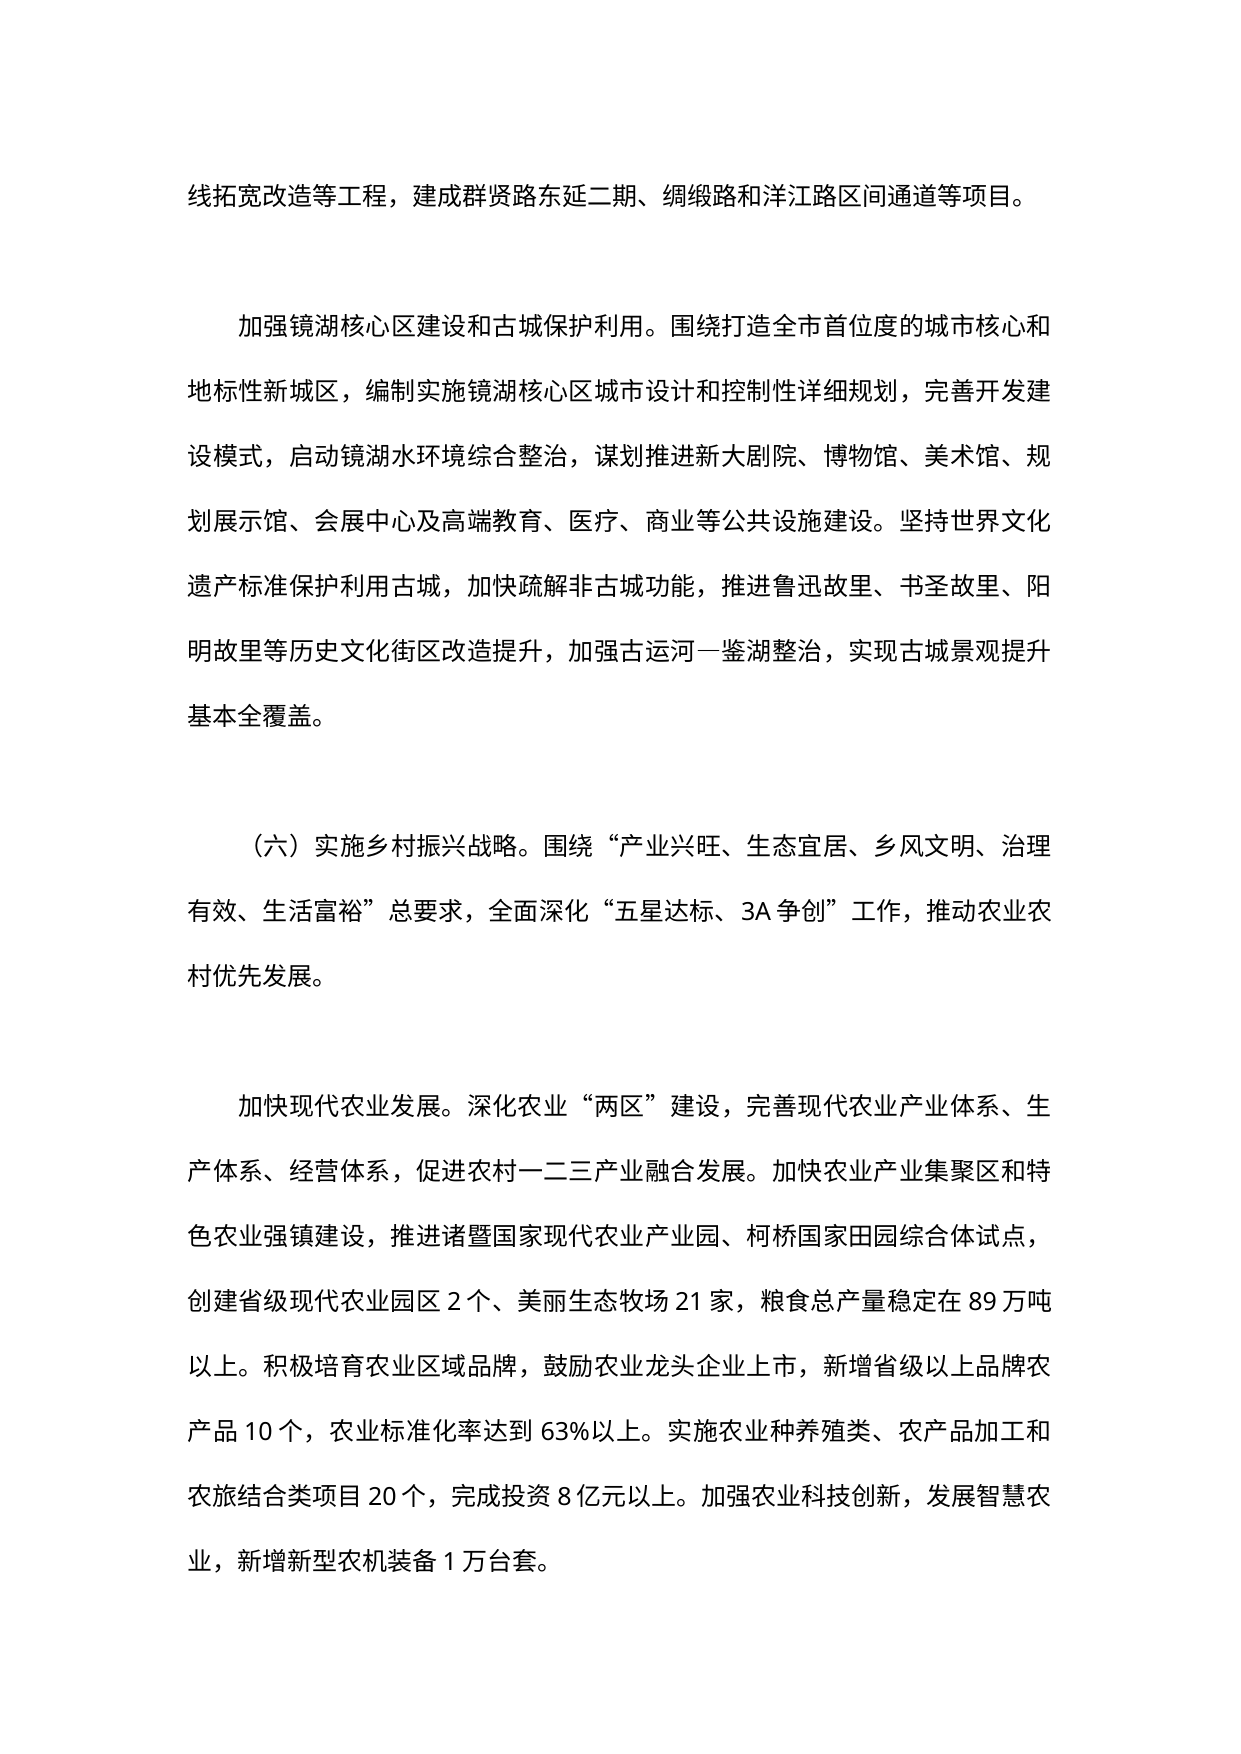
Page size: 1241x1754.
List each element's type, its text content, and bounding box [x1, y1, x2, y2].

text （六）实施乡村振兴战略。围绕“产业兴旺、生态宜居、乡风文明、治理有效、生活富裕”总要求，全面深化“五星达标、3A争创”工作，推动农业农村优先发展。 [187, 812, 1053, 1007]
text 加强镜湖核心区建设和古城保护利用。围绕打造全市首位度的城市核心和地标性新城区，编制实施镜湖核心区城市设计和控制性详细规划，完善开发建设模式，启动镜湖水环境综合整治，谋划推进新大剧院、博物馆、美术馆、规划展示馆、会展中心及高端教育、医疗、商业等公共设施建设。坚持世界文化遗产标准保护利用古城，加快疏解非古城功能，推进鲁迅故里、书圣故里、阳明故里等历史文化街区改造提升，加强古运河—鉴湖整治，实现古城景观提升基本全覆盖。 [187, 292, 1053, 747]
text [187, 162, 1053, 227]
text 加快现代农业发展。深化农业“两区”建设，完善现代农业产业体系、生产体系、经营体系，促进农村一二三产业融合发展。加快农业产业集聚区和特色农业强镇建设，推进诸暨国家现代农业产业园、柯桥国家田园综合体试点，创建省级现代农业园区2个、美丽生态牧场21家，粮食总产量稳定在89万吨以上。积极培育农业区域品牌，鼓励农业龙头企业上市，新增省级以上品牌农产品10个，农业标准化率达到63%以上。实施农业种养殖类、农产品加工和农旅结合类项目20个，完成投资8亿元以上。加强农业科技创新，发展智慧农业，新增新型农机装备1万台套。 [187, 1072, 1053, 1592]
